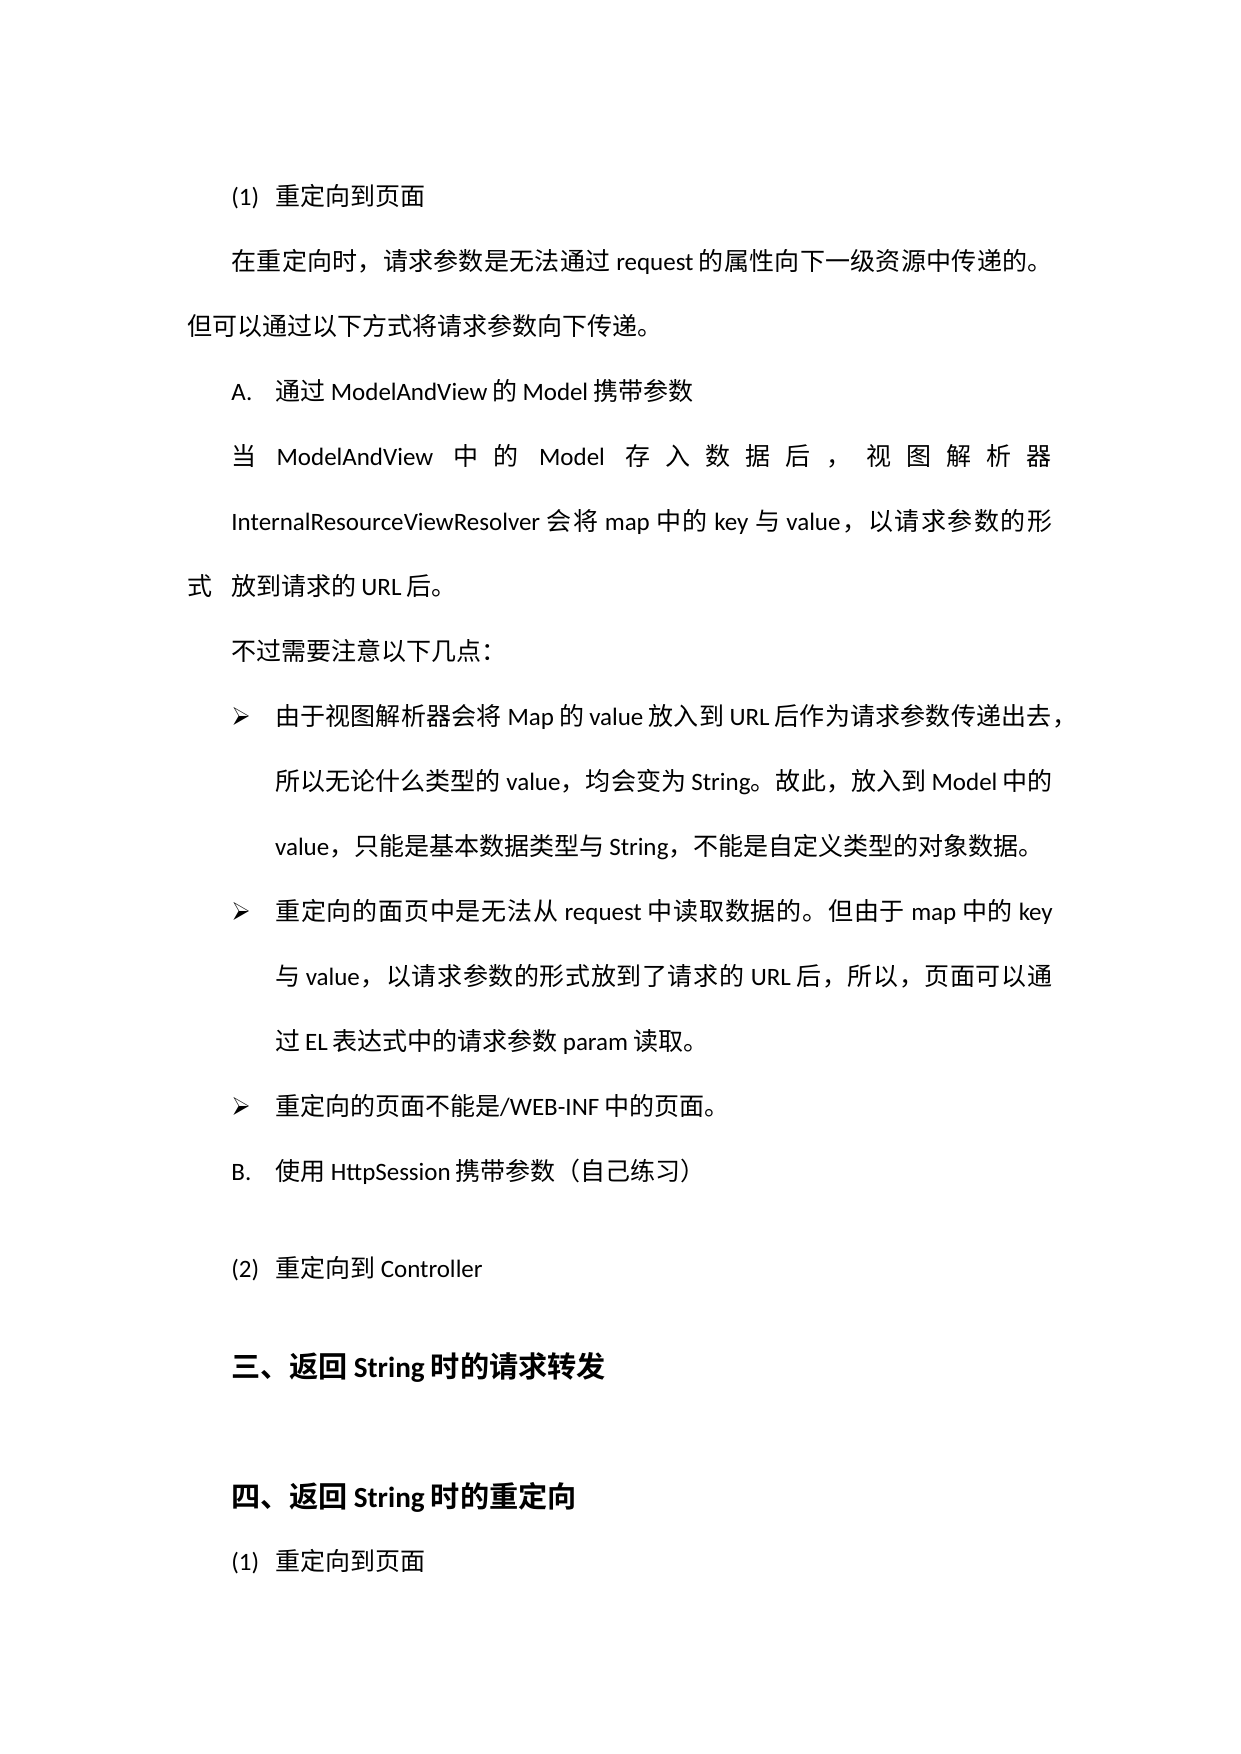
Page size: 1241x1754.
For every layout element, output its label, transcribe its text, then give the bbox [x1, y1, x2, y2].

list 不过需要注意以下几点： [187, 617, 1053, 682]
list 在重定向时，请求参数是无法通过request的属性向下一级资源中传递的。但可以通过以下方式将请求参数向下传递。 [187, 227, 1053, 357]
list 重定向到Controller [231, 1234, 1053, 1299]
list 当ModelAndView中的Model存入数据后，视图解析器 InternalResourceViewResolver会将map中的key与value，以请求参数的形式 放到请求的URL后。 [187, 422, 1053, 617]
list 使用HttpSession携带参数（自己练习） [231, 1137, 1053, 1202]
list 通过ModelAndView的Model携带参数 [231, 357, 1053, 422]
list 重定向的页面不能是/WEB-INF中的页面。 [231, 1072, 1053, 1137]
list 重定向的面页中是无法从request中读取数据的。但由于map中的key与value，以请求参数的形式放到了请求的URL后，所以，页面可以通过EL表达式中的请求参数param读取。 [231, 877, 1053, 1072]
list 重定向到页面 [231, 162, 1053, 227]
list 重定向到页面 [231, 1527, 1053, 1592]
list 返回String时的重定向 [187, 1462, 1053, 1527]
list 由于视图解析器会将Map的value放入到URL后作为请求参数传递出去，所以无论什么类型的value，均会变为String。故此，放入到Model中的value，只能是基本数据类型与String，不能是自定义类型的对象数据。 [231, 682, 1053, 877]
list 返回String时的请求转发 [187, 1332, 1053, 1397]
